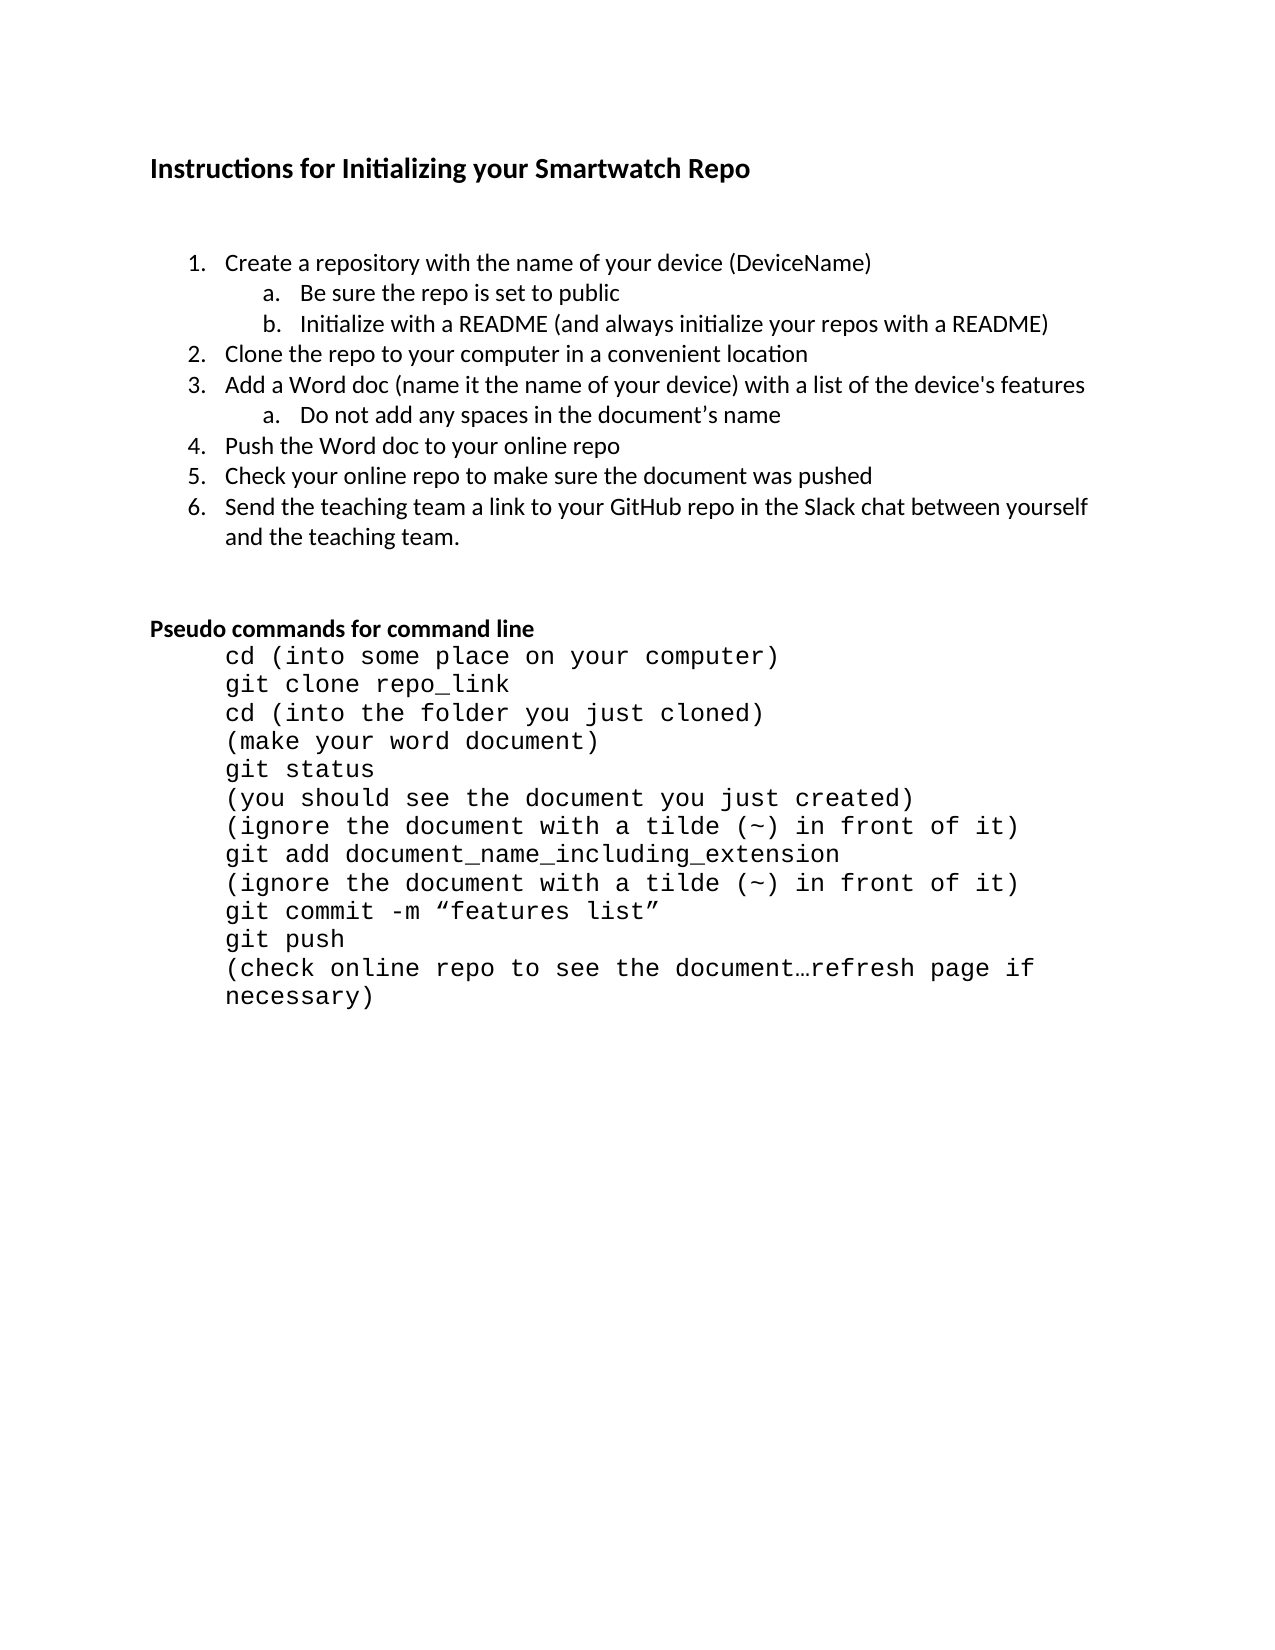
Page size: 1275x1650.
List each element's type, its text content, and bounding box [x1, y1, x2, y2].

list Send the teaching team a link to your GitHub repo in the Slack chat between yourself and the teaching team. [187, 491, 1125, 552]
text (ignore the document with a tilde (~) in front of it) [225, 870, 1125, 898]
text git add document_name_including_extension [225, 842, 1125, 870]
list Initialize with a README (and always initialize your repos with a README) [262, 308, 1125, 338]
list Create a repository with the name of your device (DeviceName) [187, 247, 1125, 277]
list Do not add any spaces in the document’s name [262, 399, 1125, 430]
list Check your online repo to make sure the document was pushed [187, 460, 1125, 491]
text Instructions for Initializing your Smartwatch Repo [150, 150, 1125, 186]
text git status [225, 757, 1125, 785]
text git clone repo_link [225, 672, 1125, 700]
text git push [225, 927, 1125, 955]
list Add a Word doc (name it the name of your device) with a list of the device's features [187, 369, 1125, 399]
text git commit -m “features list” [225, 898, 1125, 927]
text (you should see the document you just created) [225, 785, 1125, 813]
text (check online repo to see the document…refresh page if necessary) [225, 955, 1125, 1012]
text (ignore the document with a tilde (~) in front of it) [225, 813, 1125, 842]
list Clone the repo to your computer in a convenient location [187, 338, 1125, 369]
text Pseudo commands for command line [150, 613, 1125, 643]
list Be sure the repo is set to public [262, 277, 1125, 308]
list Push the Word doc to your online repo [187, 430, 1125, 460]
text cd (into some place on your computer) [225, 643, 1125, 672]
text cd (into the folder you just cloned) [225, 700, 1125, 728]
text (make your word document) [225, 728, 1125, 757]
